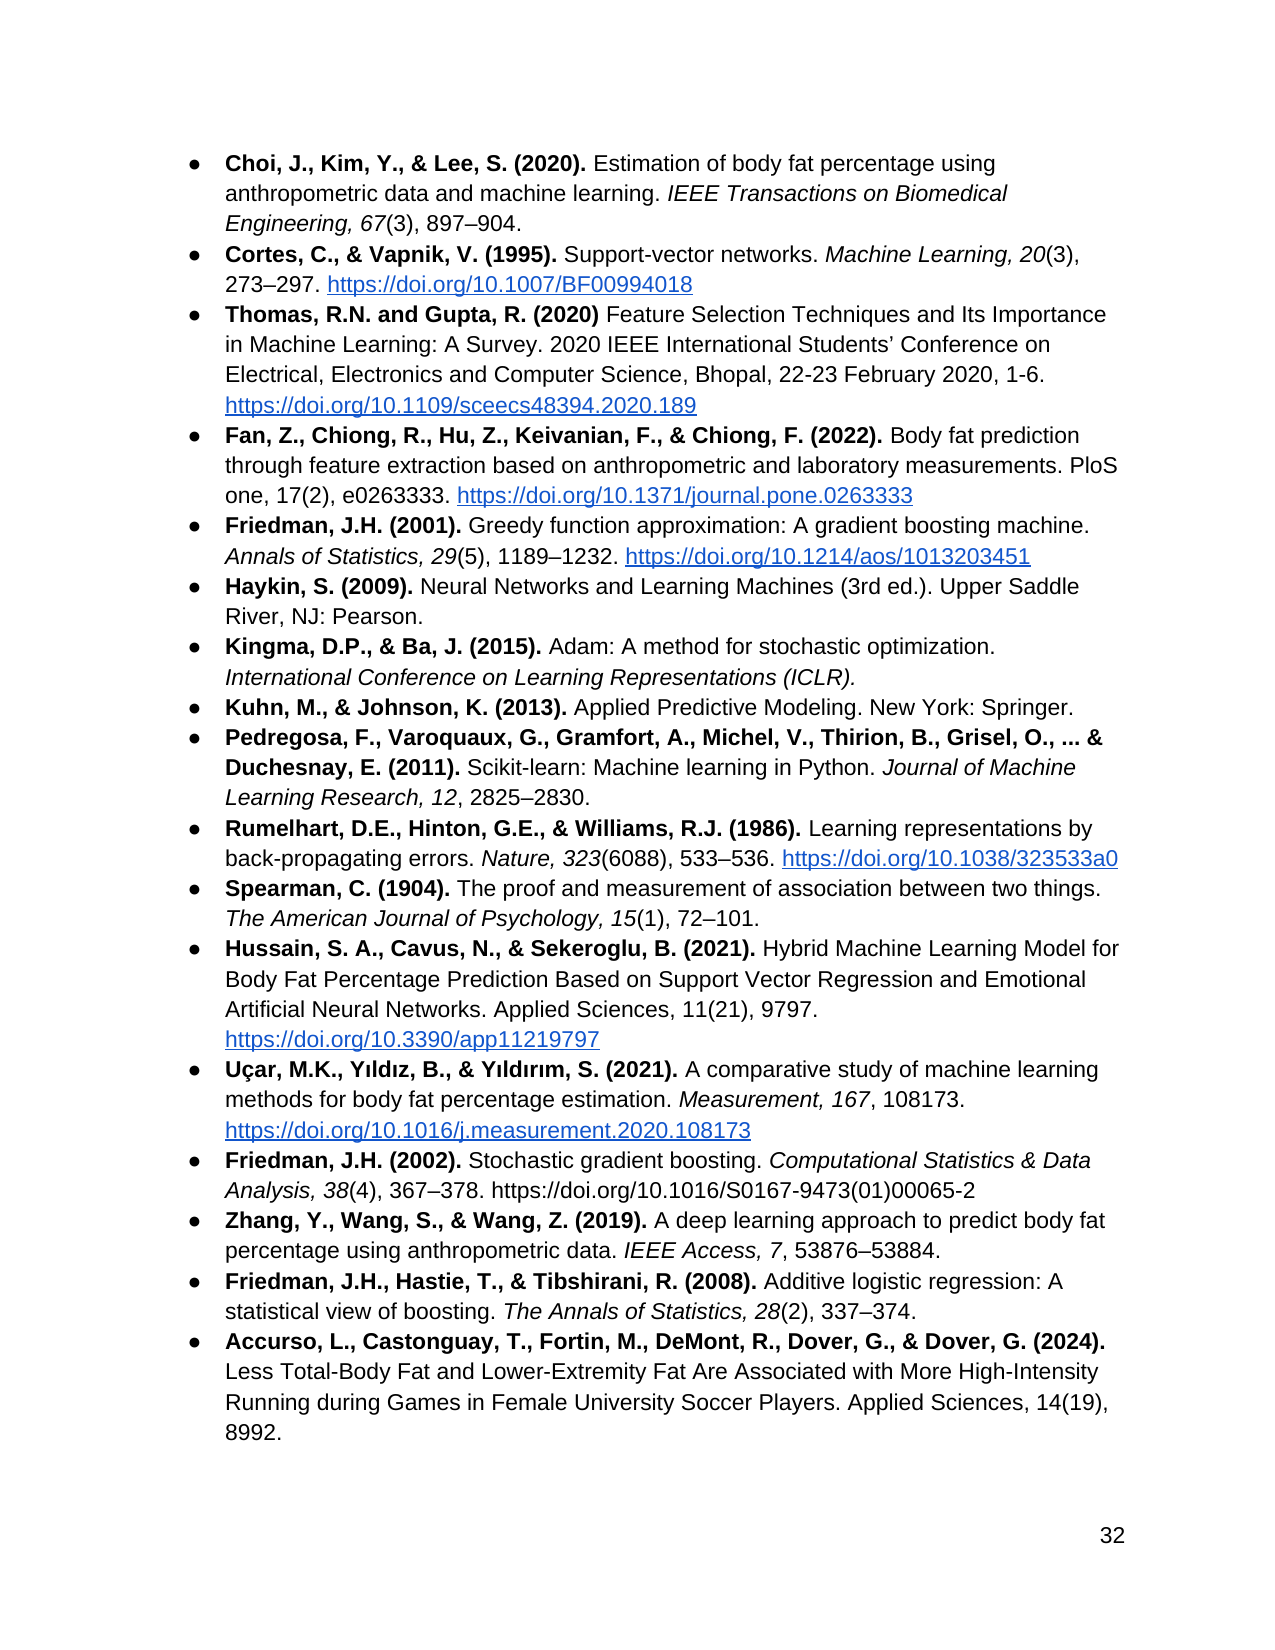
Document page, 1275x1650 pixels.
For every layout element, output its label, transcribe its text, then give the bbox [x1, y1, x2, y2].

list Thomas, R.N. and Gupta, R. (2020) Feature Selection Techniques and Its Importance in Machine Learning: A Survey. 2020 IEEE International Students’ Conference on Electrical, Electronics and Computer Science, Bhopal, 22-23 February 2020, 1-6. https://doi.org/10.1109/sceecs48394.2020.189 [187, 301, 1125, 418]
list Pedregosa, F., Varoquaux, G., Gramfort, A., Michel, V., Thirion, B., Grisel, O., ... & Duchesnay, E. (2011). Scikit-learn: Machine learning in Python. Journal of Machine Learning Research, 12, 2825–2830. [187, 724, 1125, 811]
list Friedman, J.H., Hastie, T., & Tibshirani, R. (2008). Additive logistic regression: A statistical view of boosting. The Annals of Statistics, 28(2), 337–374. [187, 1268, 1125, 1324]
list Uçar, M.K., Yıldız, B., & Yıldırım, S. (2021). A comparative study of machine learning methods for body fat percentage estimation. Measurement, 167, 108173. https://doi.org/10.1016/j.measurement.2020.108173 [187, 1056, 1125, 1143]
list Fan, Z., Chiong, R., Hu, Z., Keivanian, F., & Chiong, F. (2022). Body fat prediction through feature extraction based on anthropometric and laboratory measurements. PloS one, 17(2), e0263333. https://doi.org/10.1371/journal.pone.0263333 [187, 422, 1125, 509]
list Zhang, Y., Wang, S., & Wang, Z. (2019). A deep learning approach to predict body fat percentage using anthropometric data. IEEE Access, 7, 53876–53884. [187, 1207, 1125, 1264]
list Haykin, S. (2009). Neural Networks and Learning Machines (3rd ed.). Upper Saddle River, NJ: Pearson. [187, 573, 1125, 629]
list Cortes, C., & Vapnik, V. (1995). Support-vector networks. Machine Learning, 20(3), 273–297. https://doi.org/10.1007/BF00994018 [187, 241, 1125, 297]
list Spearman, C. (1904). The proof and measurement of association between two things. The American Journal of Psychology, 15(1), 72–101. [187, 875, 1125, 932]
list Rumelhart, D.E., Hinton, G.E., & Williams, R.J. (1986). Learning representations by back-propagating errors. Nature, 323(6088), 533–536. https://doi.org/10.1038/323533a0 [187, 814, 1125, 871]
list Accurso, L., Castonguay, T., Fortin, M., DeMont, R., Dover, G., & Dover, G. (2024). Less Total-Body Fat and Lower-Extremity Fat Are Associated with More High-Intensity Running during Games in Female University Soccer Players. Applied Sciences, 14(19), 8992. [187, 1328, 1125, 1445]
list Kuhn, M., & Johnson, K. (2013). Applied Predictive Modeling. New York: Springer. [187, 694, 1125, 720]
list Hussain, S. A., Cavus, N., & Sekeroglu, B. (2021). Hybrid Machine Learning Model for Body Fat Percentage Prediction Based on Support Vector Regression and Emotional Artificial Neural Networks. Applied Sciences, 11(21), 9797. https://doi.org/10.3390/app11219797 [187, 935, 1125, 1052]
list Friedman, J.H. (2002). Stochastic gradient boosting. Computational Statistics & Data Analysis, 38(4), 367–378. https://doi.org/10.1016/S0167-9473(01)00065-2 [187, 1147, 1125, 1203]
list Friedman, J.H. (2001). Greedy function approximation: A gradient boosting machine. Annals of Statistics, 29(5), 1189–1232. https://doi.org/10.1214/aos/1013203451 [187, 512, 1125, 569]
list Kingma, D.P., & Ba, J. (2015). Adam: A method for stochastic optimization. International Conference on Learning Representations (ICLR). [187, 633, 1125, 690]
list Choi, J., Kim, Y., & Lee, S. (2020). Estimation of body fat percentage using anthropometric data and machine learning. IEEE Transactions on Biomedical Engineering, 67(3), 897–904. [187, 150, 1125, 237]
